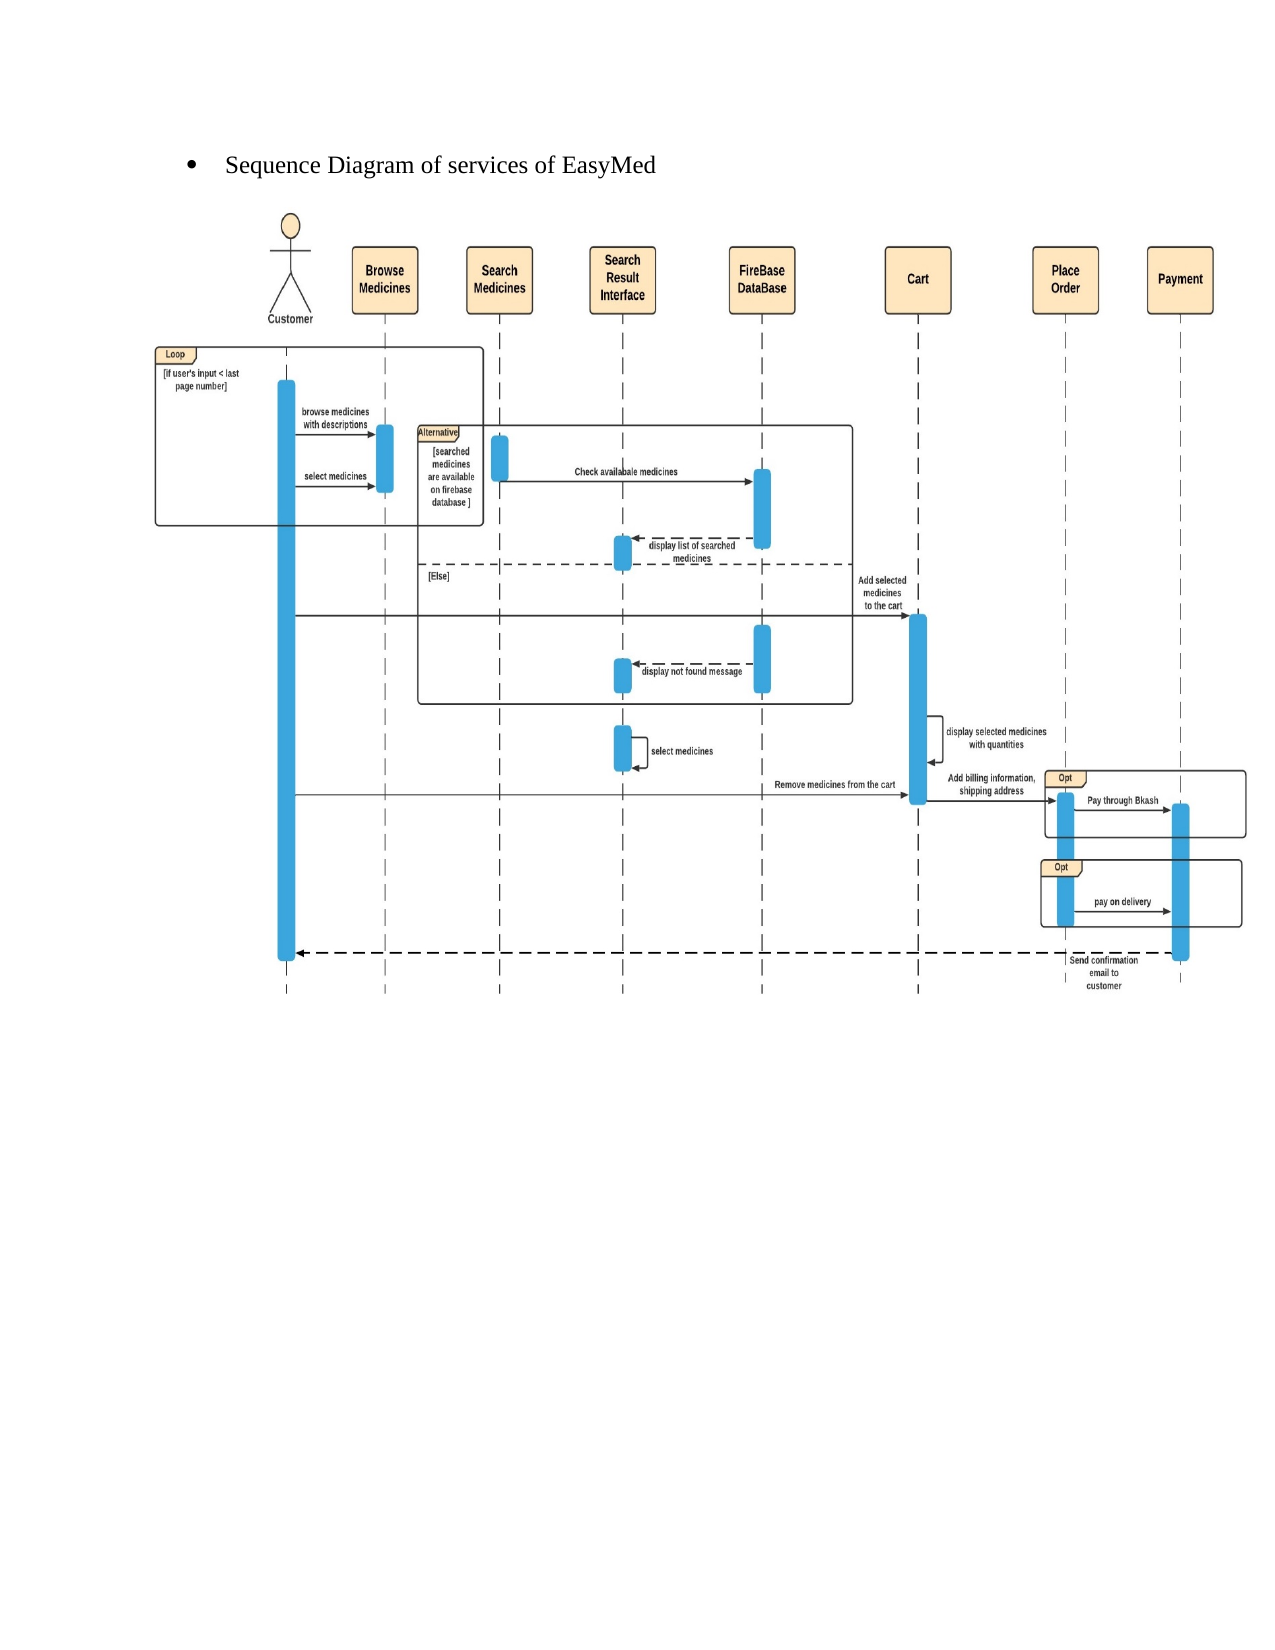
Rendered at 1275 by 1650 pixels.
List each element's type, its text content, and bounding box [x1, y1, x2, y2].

list Sequence Diagram of services of EasyMed [187, 150, 1125, 179]
picture [150, 207, 1249, 1007]
